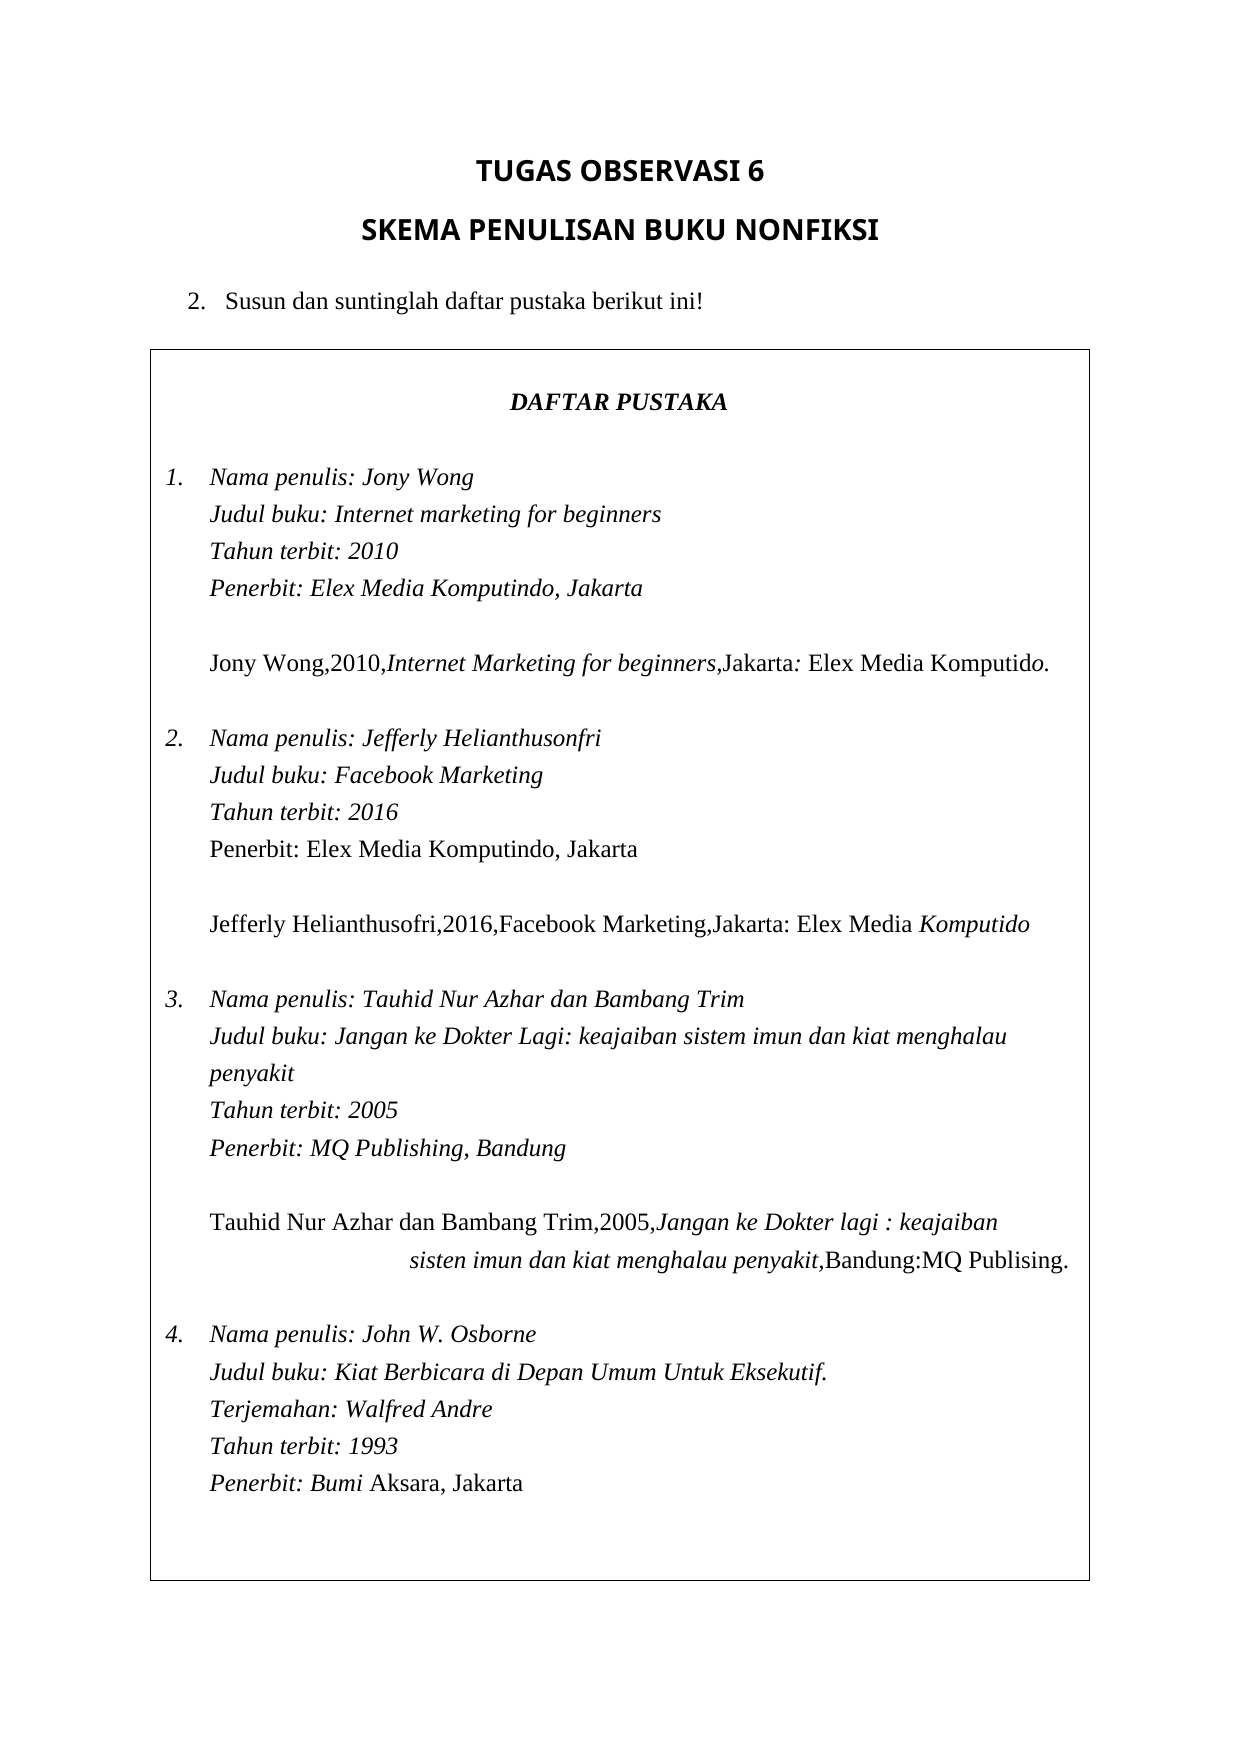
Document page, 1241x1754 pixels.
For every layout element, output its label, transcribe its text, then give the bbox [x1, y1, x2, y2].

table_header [151, 350, 1089, 1580]
list Susun dan suntinglah daftar pustaka berikut ini! [187, 286, 1090, 315]
text SKEMA PENULISAN BUKU NONFIKSI [150, 209, 1090, 249]
text TUGAS OBSERVASI 6 [150, 150, 1090, 190]
